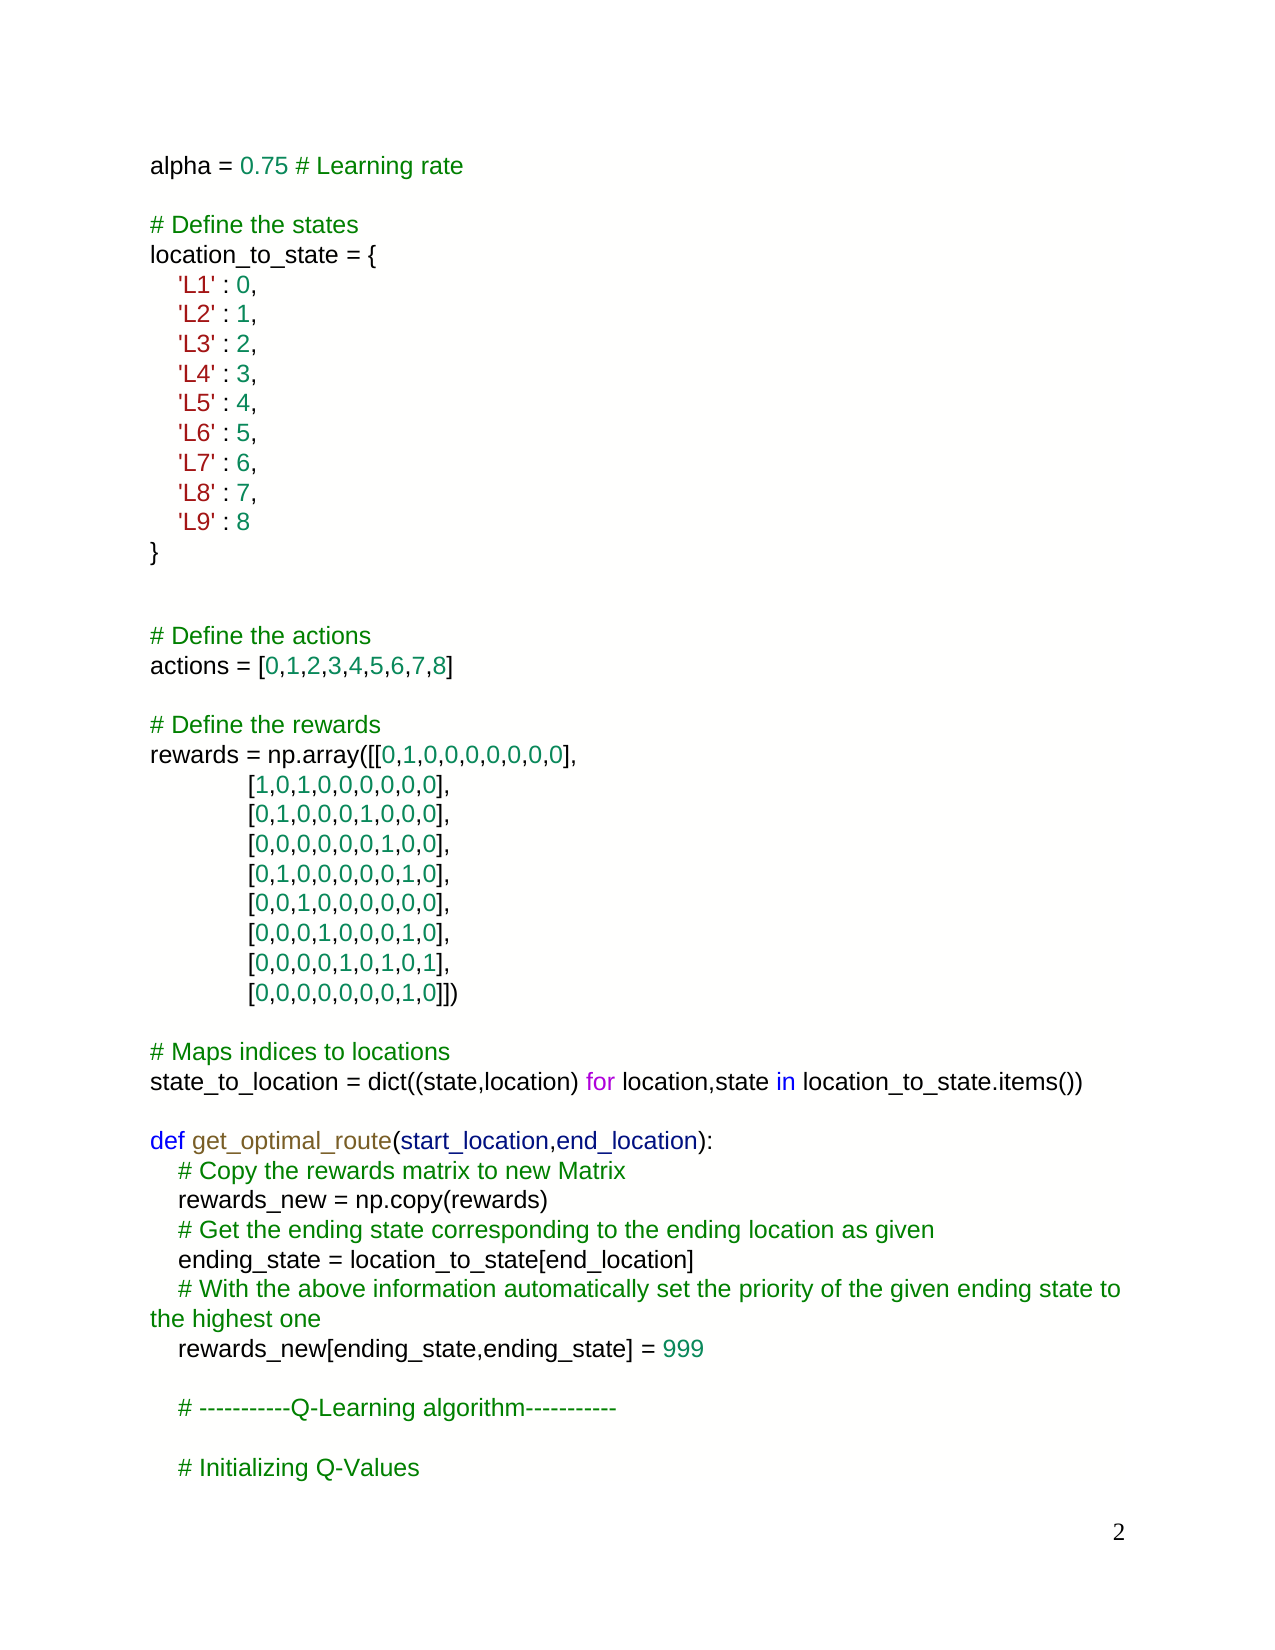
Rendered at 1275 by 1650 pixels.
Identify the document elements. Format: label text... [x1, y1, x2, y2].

text location_to_state = { [150, 239, 1125, 269]
text [0,0,0,1,0,0,0,1,0], [150, 917, 1125, 947]
text [0,1,0,0,0,1,0,0,0], [150, 798, 1125, 828]
text [0,1,0,0,0,0,0,1,0], [150, 858, 1125, 887]
text rewards = np.array([[0,1,0,0,0,0,0,0,0], [150, 739, 1125, 769]
text [0,0,0,0,0,0,0,1,0]]) [150, 977, 1125, 1006]
text # With the above information automatically set the priority of the given ending state to the highest one [150, 1273, 1125, 1333]
text [0,0,0,0,0,0,1,0,0], [150, 828, 1125, 858]
text ending_state = location_to_state[end_location] [150, 1244, 1125, 1273]
text [0,0,0,0,1,0,1,0,1], [150, 947, 1125, 977]
text # Maps indices to locations [150, 1036, 1125, 1066]
text # -----------Q-Learning algorithm----------- [150, 1392, 1125, 1422]
text # Copy the rewards matrix to new Matrix [150, 1155, 1125, 1184]
text # Get the ending state corresponding to the ending location as given [150, 1214, 1125, 1244]
text # Define the rewards [150, 709, 1125, 739]
text 'L5' : 4, [150, 387, 1125, 417]
text actions = [0,1,2,3,4,5,6,7,8] [150, 650, 1125, 680]
text 'L3' : 2, [150, 328, 1125, 358]
text 'L2' : 1, [150, 298, 1125, 328]
text def get_optimal_route(start_location,end_location): [150, 1125, 1125, 1155]
text 'L8' : 7, [150, 477, 1125, 506]
text 'L4' : 3, [150, 358, 1125, 387]
text # Define the states [150, 209, 1125, 239]
text state_to_location = dict((state,location) for location,state in location_to_state.items()) [150, 1066, 1125, 1095]
text 'L7' : 6, [150, 447, 1125, 477]
text } [150, 536, 1125, 566]
text rewards_new = np.copy(rewards) [150, 1184, 1125, 1214]
text 'L6' : 5, [150, 417, 1125, 447]
text rewards_new[ending_state,ending_state] = 999 [150, 1333, 1125, 1362]
text # Initializing Q-Values [150, 1452, 1125, 1481]
text [0,0,1,0,0,0,0,0,0], [150, 887, 1125, 917]
text # Define the actions [150, 620, 1125, 650]
text [1,0,1,0,0,0,0,0,0], [150, 769, 1125, 798]
text 'L9' : 8 [150, 506, 1125, 536]
text 'L1' : 0, [150, 269, 1125, 298]
text alpha = 0.75 # Learning rate [150, 150, 1125, 180]
